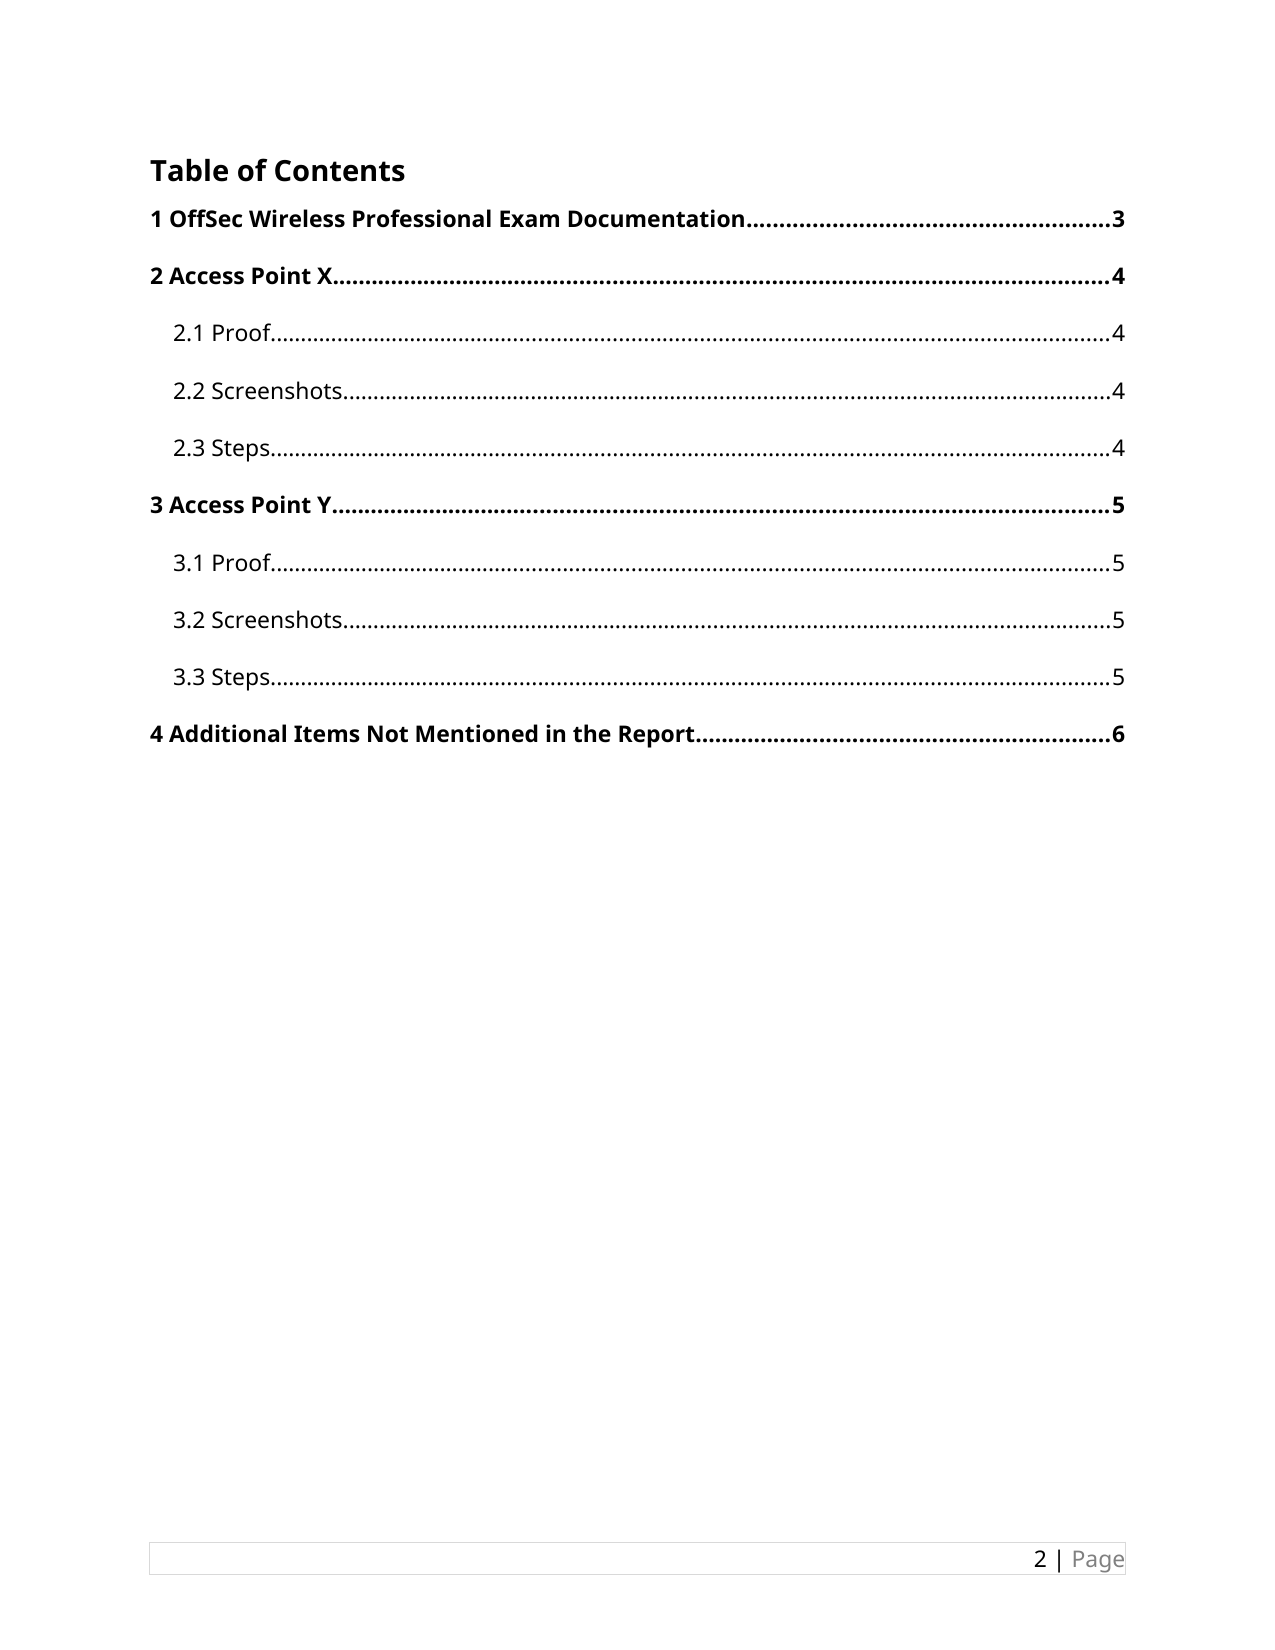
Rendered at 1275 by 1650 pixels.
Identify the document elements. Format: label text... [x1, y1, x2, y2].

text Table of Contents [150, 150, 1125, 190]
